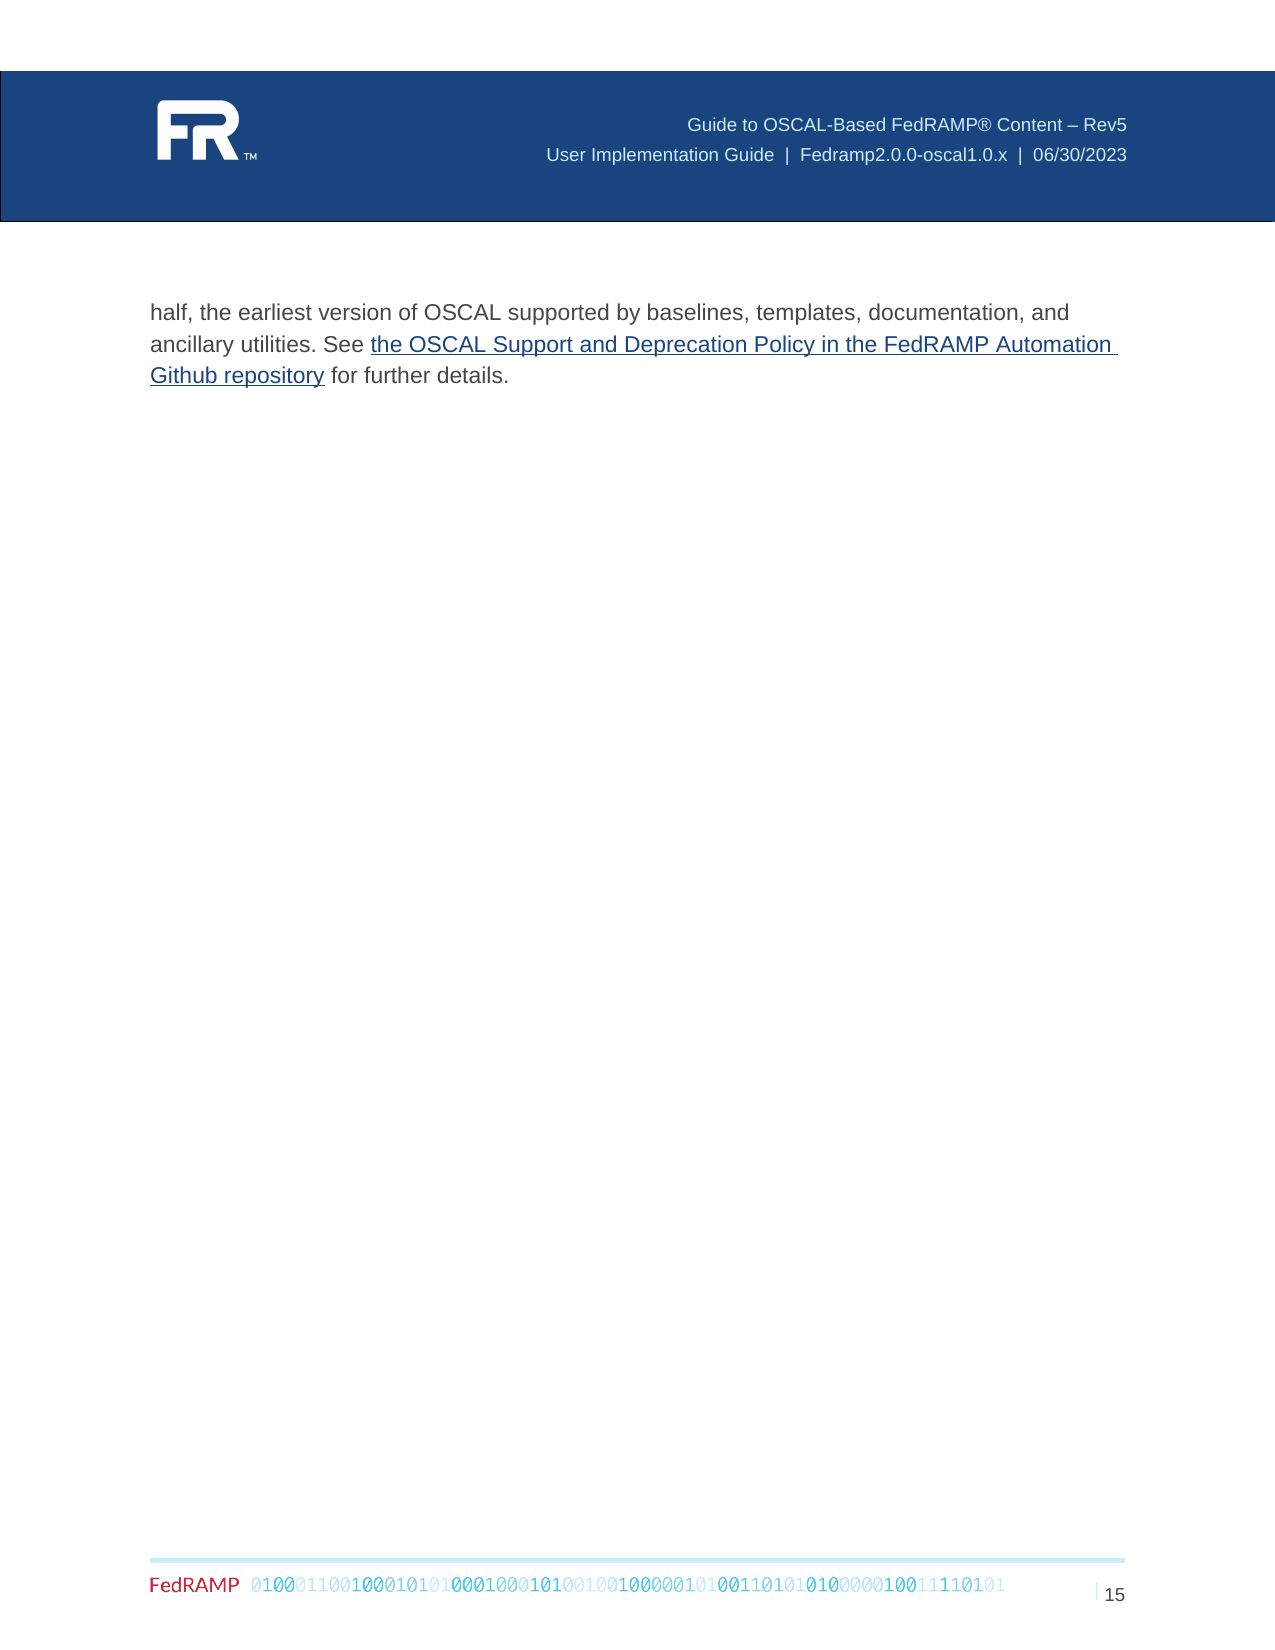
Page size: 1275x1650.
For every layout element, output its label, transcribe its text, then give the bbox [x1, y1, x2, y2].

picture [150, 1575, 1005, 1601]
picture [157, 100, 257, 160]
